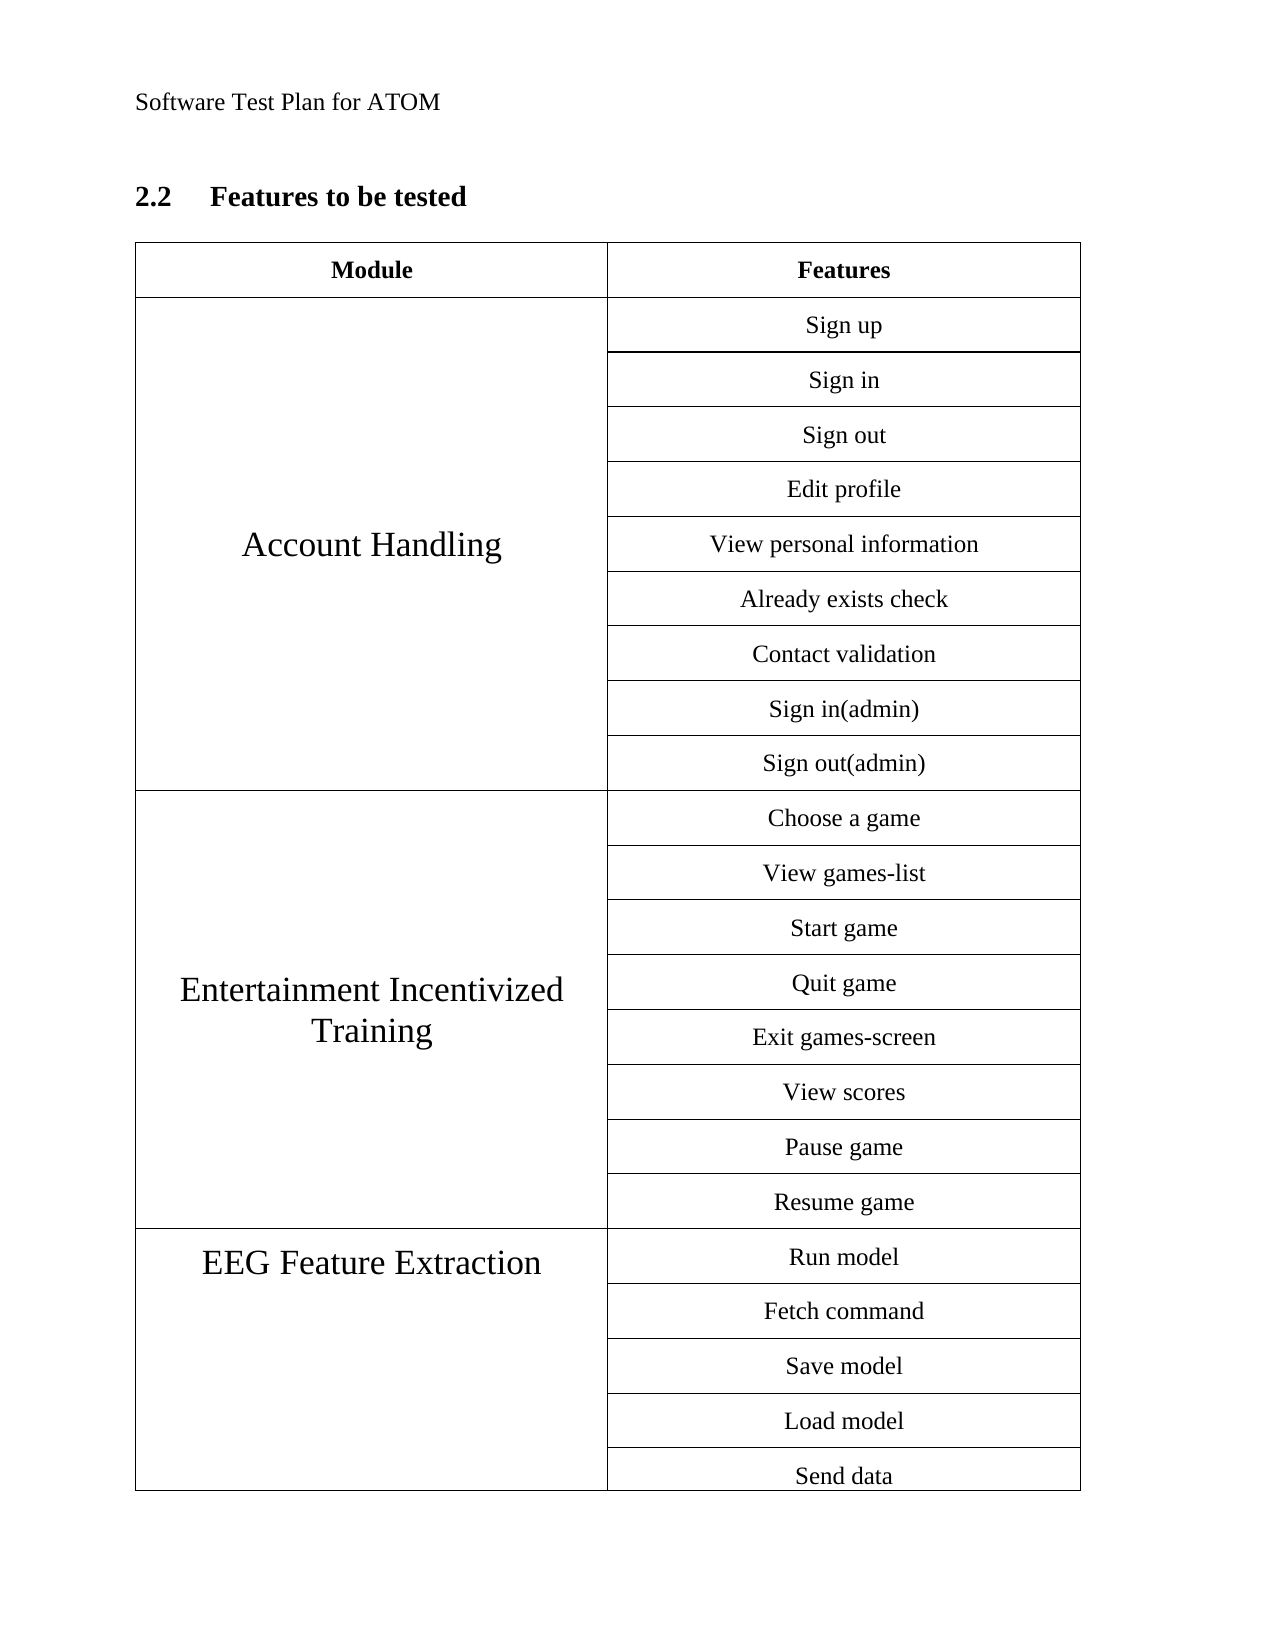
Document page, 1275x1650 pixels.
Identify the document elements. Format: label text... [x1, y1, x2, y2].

table_header Features [608, 243, 1080, 297]
table_cell View games-list [608, 846, 1080, 899]
table_cell Contact validation [608, 626, 1080, 680]
table_cell Sign in(admin) [608, 681, 1080, 735]
table_cell Choose a game [608, 791, 1080, 844]
table_cell Save model [608, 1339, 1080, 1392]
table_cell View personal information [608, 517, 1080, 571]
table_cell Fetch command [608, 1284, 1080, 1338]
table_cell Sign out [608, 407, 1080, 461]
table_cell Start game [608, 900, 1080, 954]
table_cell Send data [608, 1448, 1080, 1489]
table_cell Run model [608, 1229, 1080, 1283]
table_cell Load model [608, 1394, 1080, 1447]
table_cell Quit game [608, 955, 1080, 1009]
table_cell Entertainment Incentivized Training [136, 791, 607, 1228]
table_cell Resume game [608, 1174, 1080, 1228]
table_cell Edit profile [608, 462, 1080, 516]
table_cell Already exists check [608, 572, 1080, 625]
table_cell Sign up [608, 298, 1080, 351]
table_header Module [136, 243, 607, 297]
table_cell Pause game [608, 1120, 1080, 1173]
table_cell Account Handling [136, 298, 607, 790]
table_cell Sign out(admin) [608, 736, 1080, 790]
table_cell View scores [608, 1065, 1080, 1118]
table_cell Sign in [608, 353, 1080, 406]
table_cell Exit games-screen [608, 1010, 1080, 1064]
subtitle Features to be tested [135, 179, 1140, 213]
table_cell EEG Feature Extraction [136, 1229, 607, 1489]
